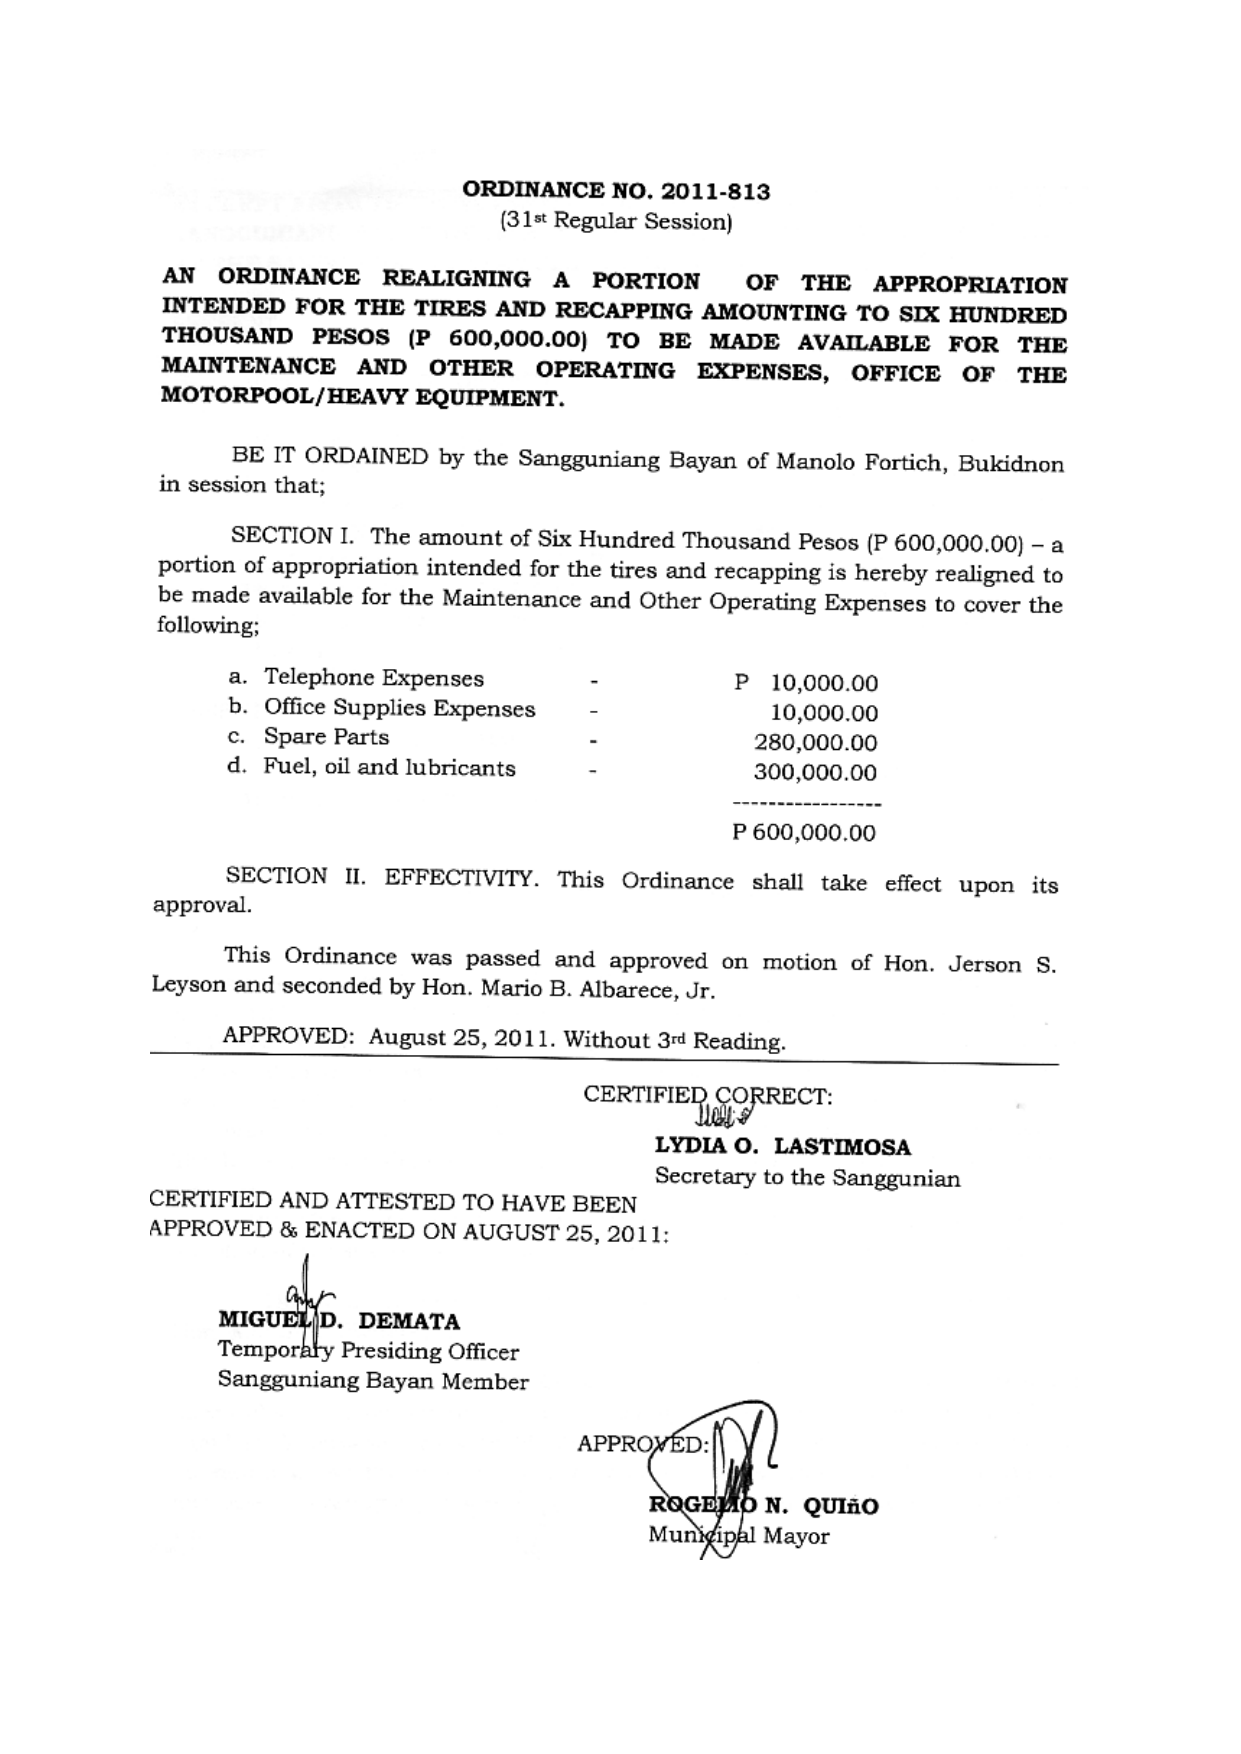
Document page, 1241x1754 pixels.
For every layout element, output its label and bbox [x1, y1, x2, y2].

picture [150, 149, 1090, 1560]
